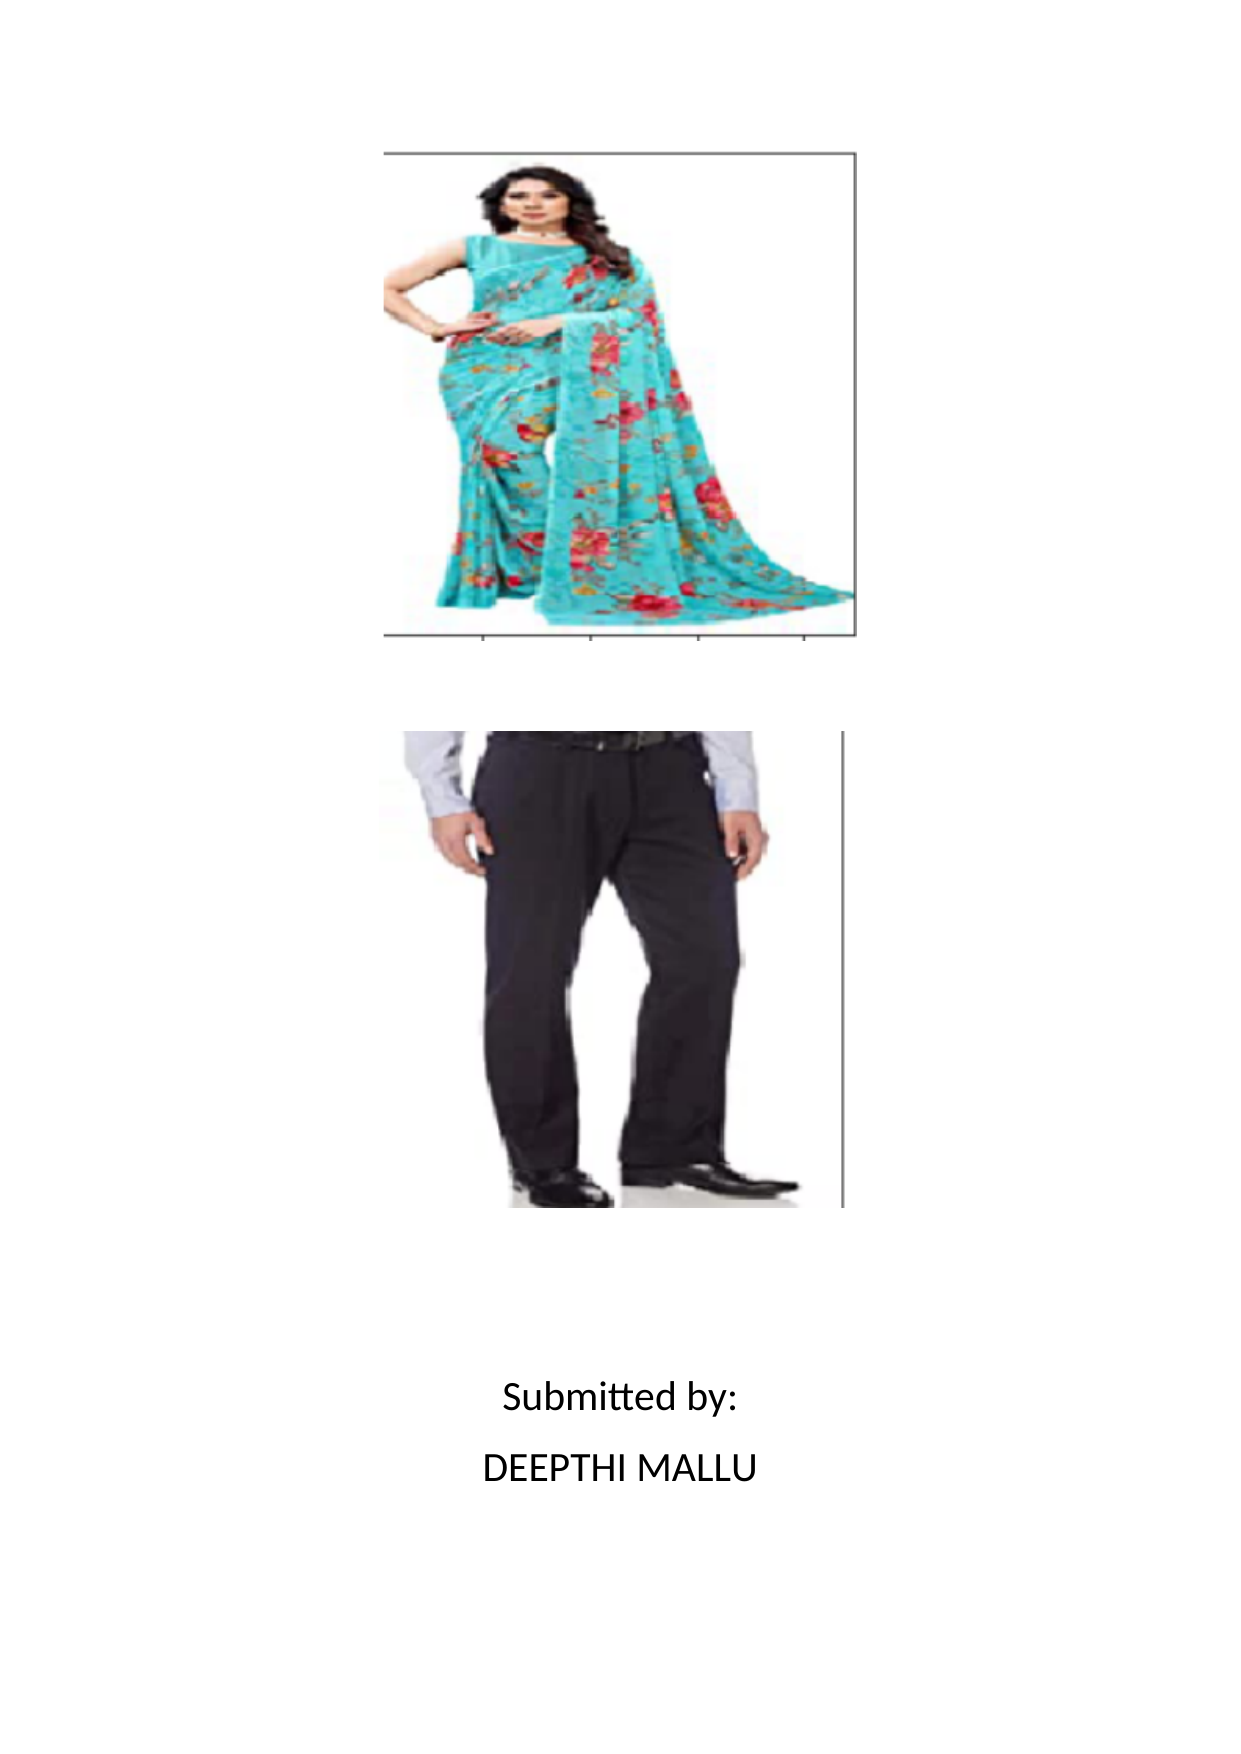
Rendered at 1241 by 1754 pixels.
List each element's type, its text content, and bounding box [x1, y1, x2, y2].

picture [378, 731, 862, 1208]
text DEEPTHI MALLU [150, 1441, 1090, 1492]
text Submitted by: [150, 1369, 1090, 1420]
picture [383, 150, 857, 641]
